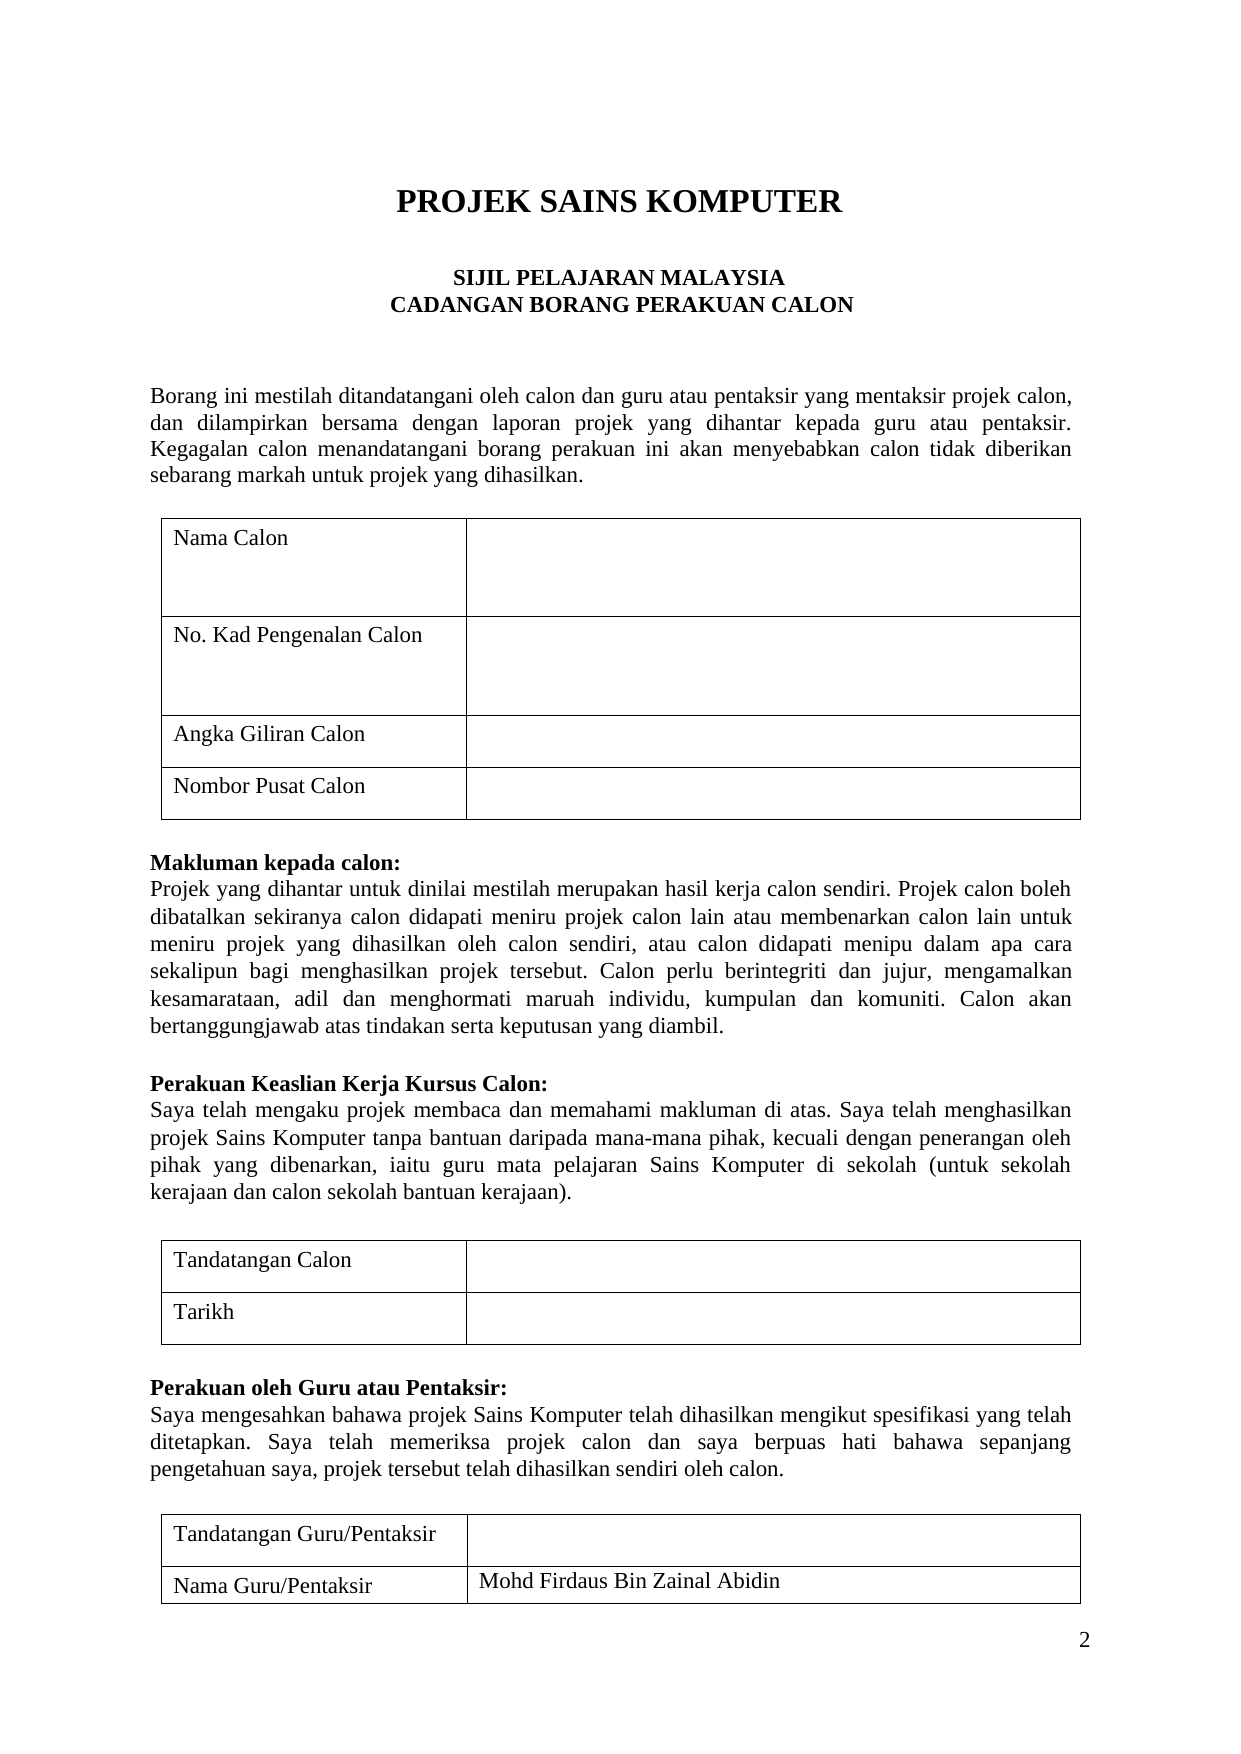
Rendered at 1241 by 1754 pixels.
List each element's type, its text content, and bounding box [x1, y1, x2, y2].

text Saya telah mengaku projek membaca dan memahami makluman di atas. Saya telah menghasilkan projek Sains Komputer tanpa bantuan daripada mana-mana pihak, kecuali dengan penerangan oleh pihak yang dibenarkan, iaitu guru mata pelajaran Sains Komputer di sekolah (untuk sekolah kerajaan dan calon sekolah bantuan kerajaan). [150, 1096, 1073, 1205]
table_header Tandatangan Calon [162, 1241, 466, 1292]
table_header [467, 519, 1080, 616]
text Saya mengesahkan bahawa projek Sains Komputer telah dihasilkan mengikut spesifikasi yang telah ditetapkan. Saya telah memeriksa projek calon dan saya berpuas hati bahawa sepanjang pengetahuan saya, projek tersebut telah dihasilkan sendiri oleh calon. [150, 1401, 1073, 1482]
table_header Nama Calon [162, 519, 466, 616]
table_header [468, 1515, 1080, 1566]
text CADANGAN BORANG PERAKUAN CALON [150, 291, 1088, 317]
text Perakuan oleh Guru atau Pentaksir: [150, 1374, 1092, 1401]
text Borang ini mestilah ditandatangani oleh calon dan guru atau pentaksir yang mentaksir projek calon, dan dilampirkan bersama dengan laporan projek yang dihantar kepada guru atau pentaksir. Kegagalan calon menandatangani borang perakuan ini akan menyebabkan calon tidak diberikan sebarang markah untuk projek yang dihasilkan. [150, 382, 1073, 488]
text PROJEK SAINS KOMPUTER [150, 181, 1088, 219]
text Projek yang dihantar untuk dinilai mestilah merupakan hasil kerja calon sendiri. Projek calon boleh dibatalkan sekiranya calon didapati meniru projek calon lain atau membenarkan calon lain untuk meniru projek yang dihasilkan oleh calon sendiri, atau calon didapati menipu dalam apa cara sekalipun bagi menghasilkan projek tersebut. Calon perlu berintegriti dan jujur, mengamalkan kesamarataan, adil dan menghormati maruah individu, kumpulan dan komuniti. Calon akan bertanggungjawab atas tindakan serta keputusan yang diambil. [150, 875, 1073, 1039]
table_cell [467, 617, 1080, 714]
table_cell [467, 716, 1080, 767]
text Perakuan Keaslian Kerja Kursus Calon: [150, 1070, 1095, 1096]
table_cell [467, 768, 1080, 819]
table_header [467, 1241, 1080, 1292]
table_cell Angka Giliran Calon [162, 716, 466, 767]
text Makluman kepada calon: [150, 849, 1095, 875]
table_cell Nombor Pusat Calon [162, 768, 466, 819]
table_header Tandatangan Guru/Pentaksir [162, 1515, 467, 1566]
text SIJIL PELAJARAN MALAYSIA [150, 264, 1088, 291]
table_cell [468, 1567, 1080, 1603]
table_cell No. Kad Pengenalan Calon [162, 617, 466, 714]
table_cell [467, 1293, 1080, 1344]
table_cell Nama Guru/Pentaksir [162, 1567, 467, 1603]
table_cell Tarikh [162, 1293, 466, 1344]
